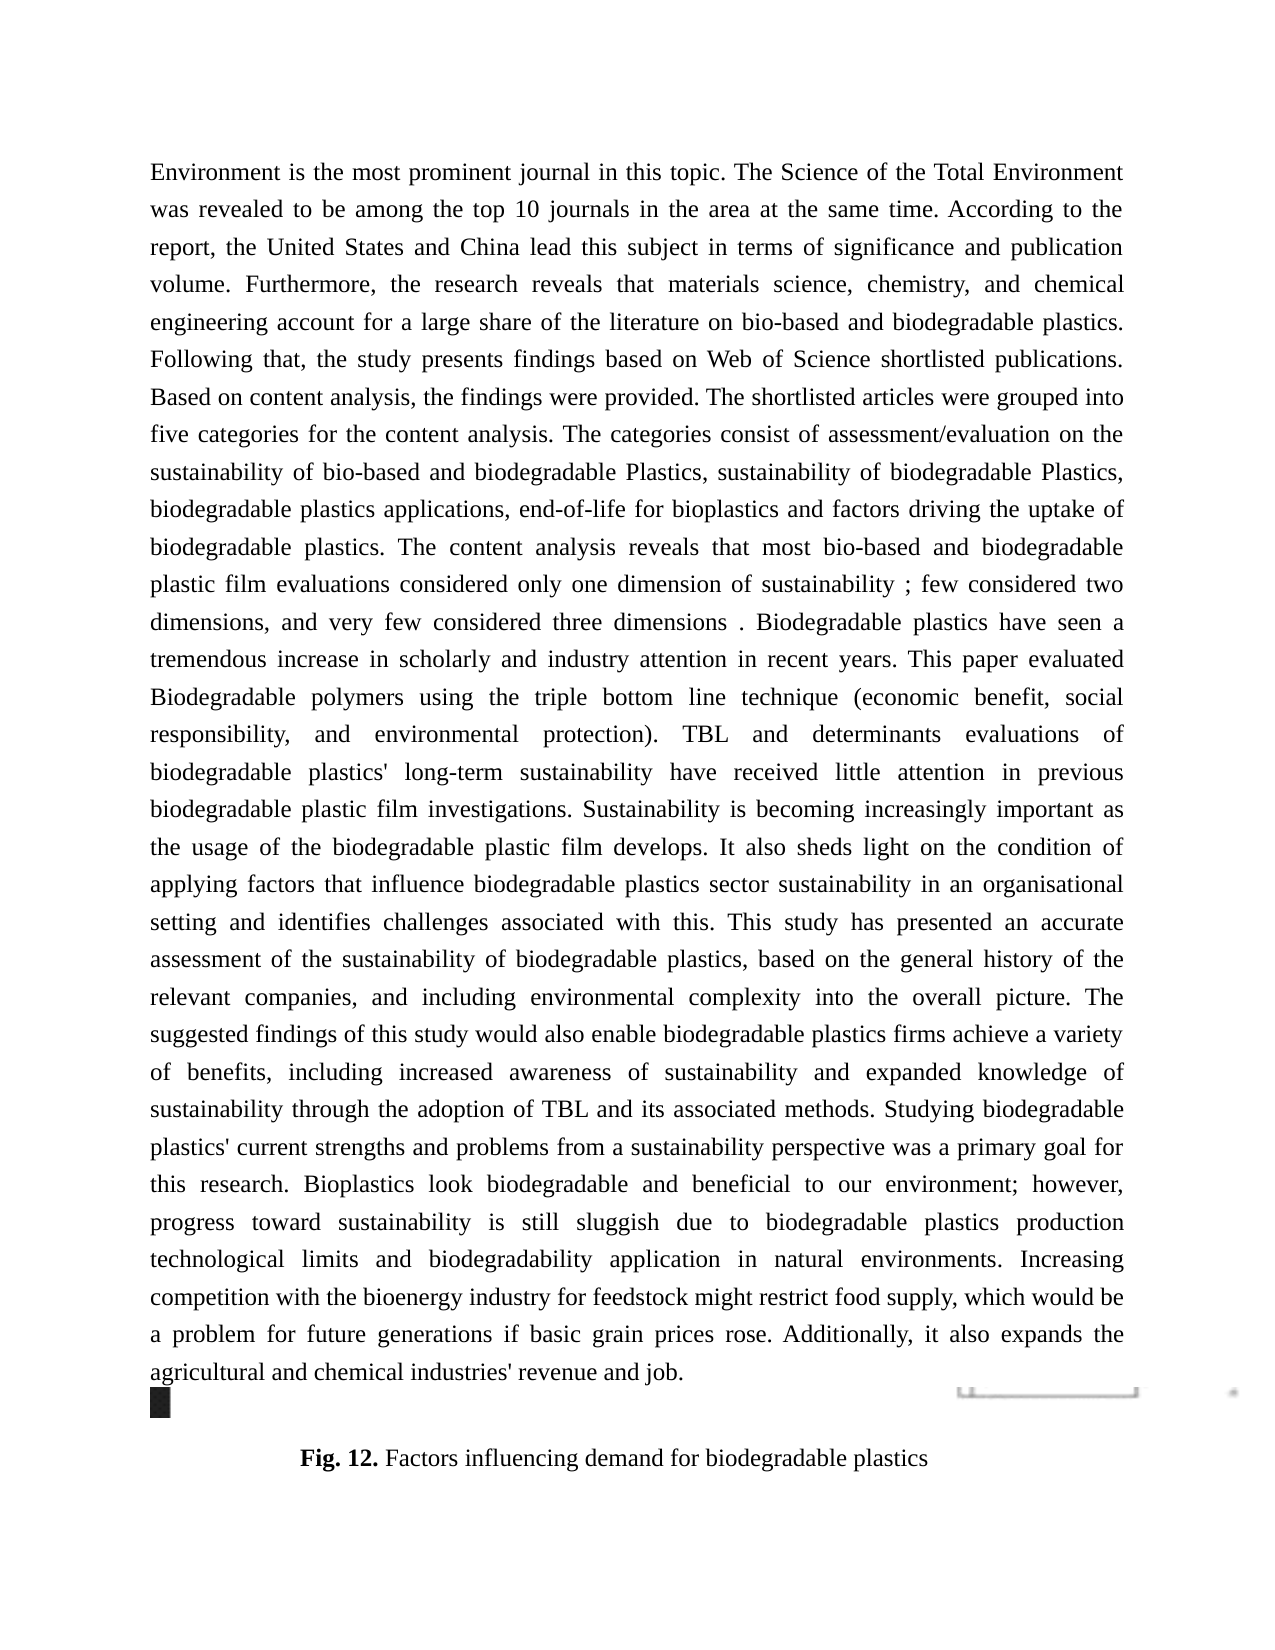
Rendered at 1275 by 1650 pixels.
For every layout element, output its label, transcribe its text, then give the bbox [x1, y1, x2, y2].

text Fig. 12. Factors influencing demand for biodegradable plastics [225, 1437, 1125, 1474]
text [150, 150, 1125, 1387]
